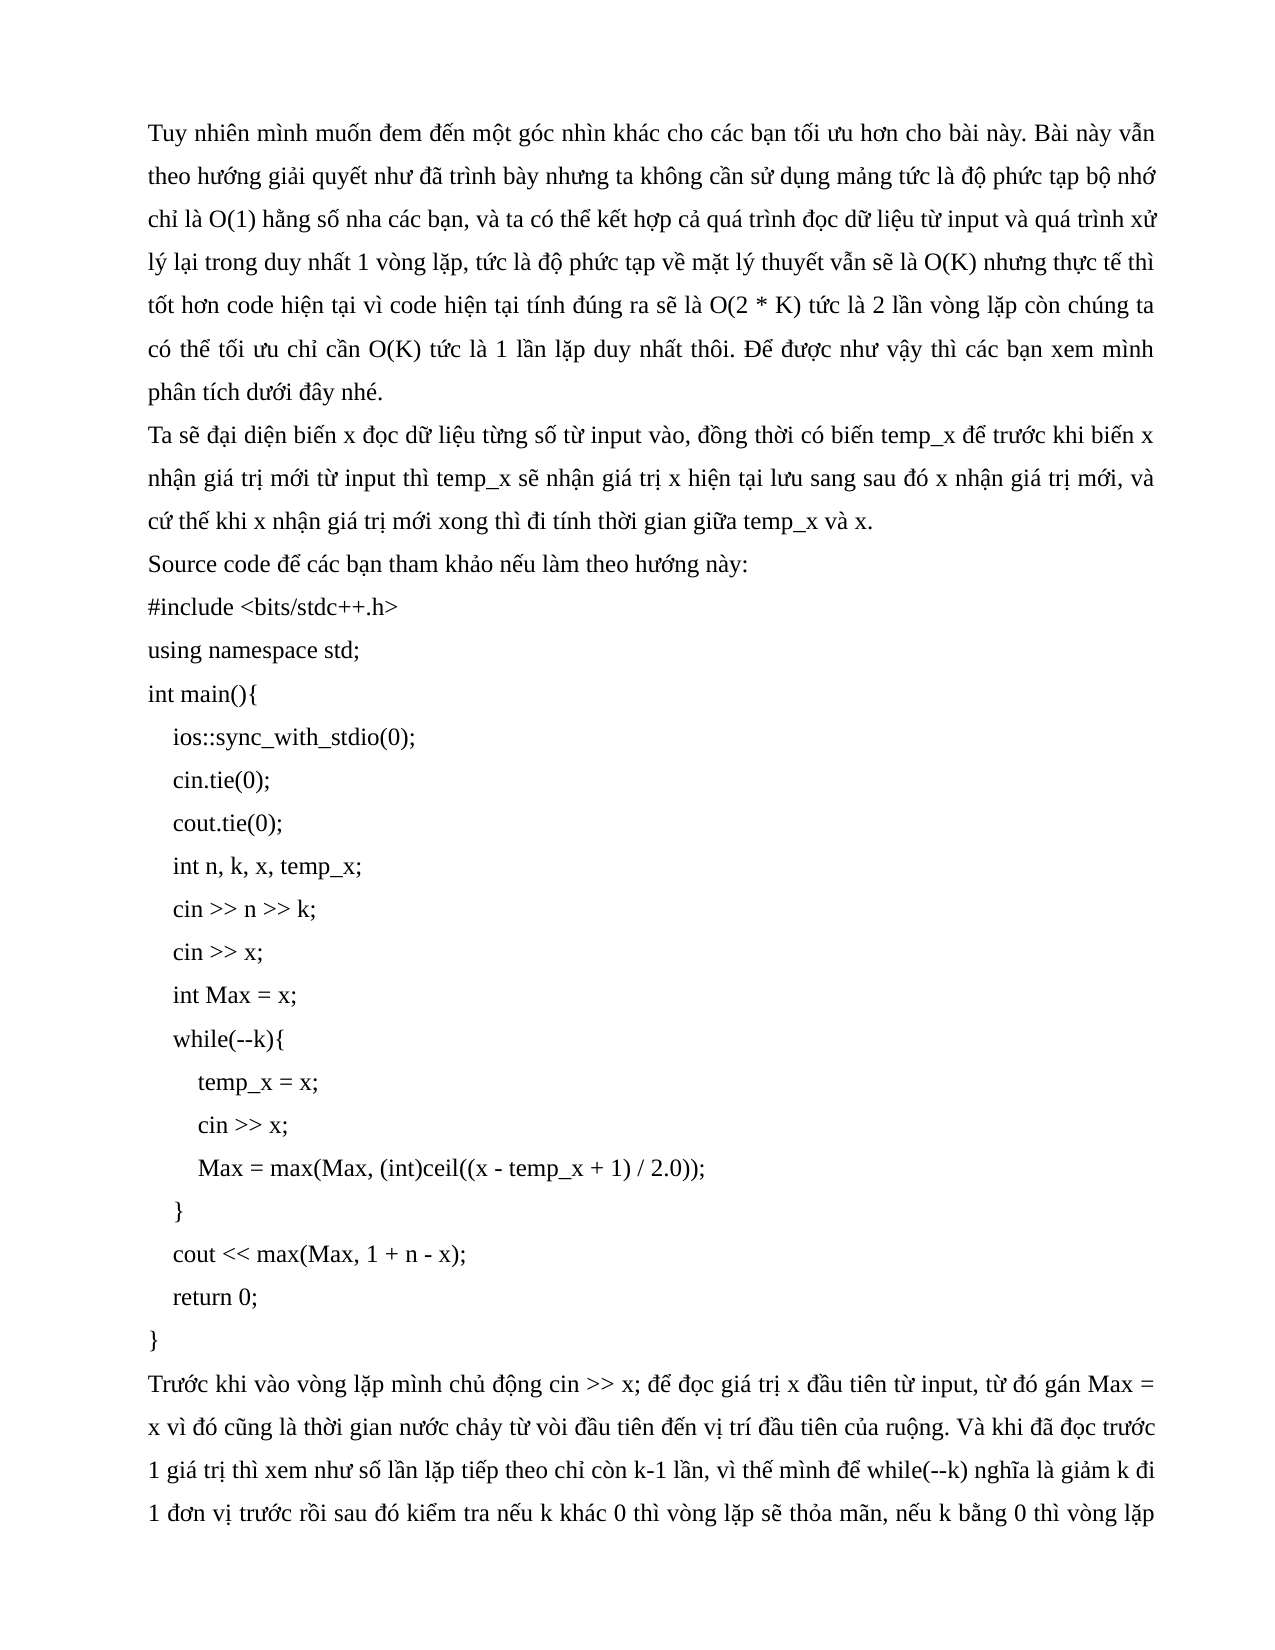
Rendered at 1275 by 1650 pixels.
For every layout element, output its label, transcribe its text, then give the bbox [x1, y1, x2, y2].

text while(--k){ [148, 1024, 1157, 1052]
text return 0; [148, 1282, 1157, 1311]
text Max = max(Max, (int)ceil((x - temp_x + 1) / 2.0)); [148, 1153, 1157, 1182]
text cin.tie(0); [148, 765, 1157, 794]
text cin >> x; [148, 1110, 1157, 1139]
text int Max = x; [148, 981, 1157, 1009]
text using namespace std; [148, 636, 1157, 664]
text cin >> n >> k; [148, 894, 1157, 923]
text Source code để các bạn tham khảo nếu làm theo hướng này: [148, 549, 1157, 578]
text Tuy nhiên mình muốn đem đến một góc nhìn khác cho các bạn tối ưu hơn cho bài này. Bài này vẫn theo hướng giải quyết như đã trình bày nhưng ta không cần sử dụng mảng tức là độ phức tạp bộ nhớ chỉ là O(1) hằng số nha các bạn, và ta có thể kết hợp cả quá trình đọc dữ liệu từ input và quá trình xử lý lại trong duy nhất 1 vòng lặp, tức là độ phức tạp về mặt lý thuyết vẫn sẽ là O(K) nhưng thực tế thì tốt hơn code hiện tại vì code hiện tại tính đúng ra sẽ là O(2 * K) tức là 2 lần vòng lặp còn chúng ta có thể tối ưu chỉ cần O(K) tức là 1 lần lặp duy nhất thôi. Để được như vậy thì các bạn xem mình phân tích dưới đây nhé. [148, 118, 1157, 406]
text cout.tie(0); [148, 808, 1157, 837]
text temp_x = x; [148, 1067, 1157, 1096]
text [148, 1369, 1157, 1527]
text int main(){ [148, 679, 1157, 707]
text } [148, 1326, 1157, 1354]
text cout << max(Max, 1 + n - x); [148, 1239, 1157, 1268]
text cin >> x; [148, 937, 1157, 966]
text #include <bits/stdc++.h> [148, 592, 1157, 621]
text } [148, 1196, 1157, 1225]
text Ta sẽ đại diện biến x đọc dữ liệu từng số từ input vào, đồng thời có biến temp_x để trước khi biến x nhận giá trị mới từ input thì temp_x sẽ nhận giá trị x hiện tại lưu sang sau đó x nhận giá trị mới, và cứ thế khi x nhận giá trị mới xong thì đi tính thời gian giữa temp_x và x. [148, 420, 1157, 535]
text ios::sync_with_stdio(0); [148, 722, 1157, 751]
text int n, k, x, temp_x; [148, 851, 1157, 880]
